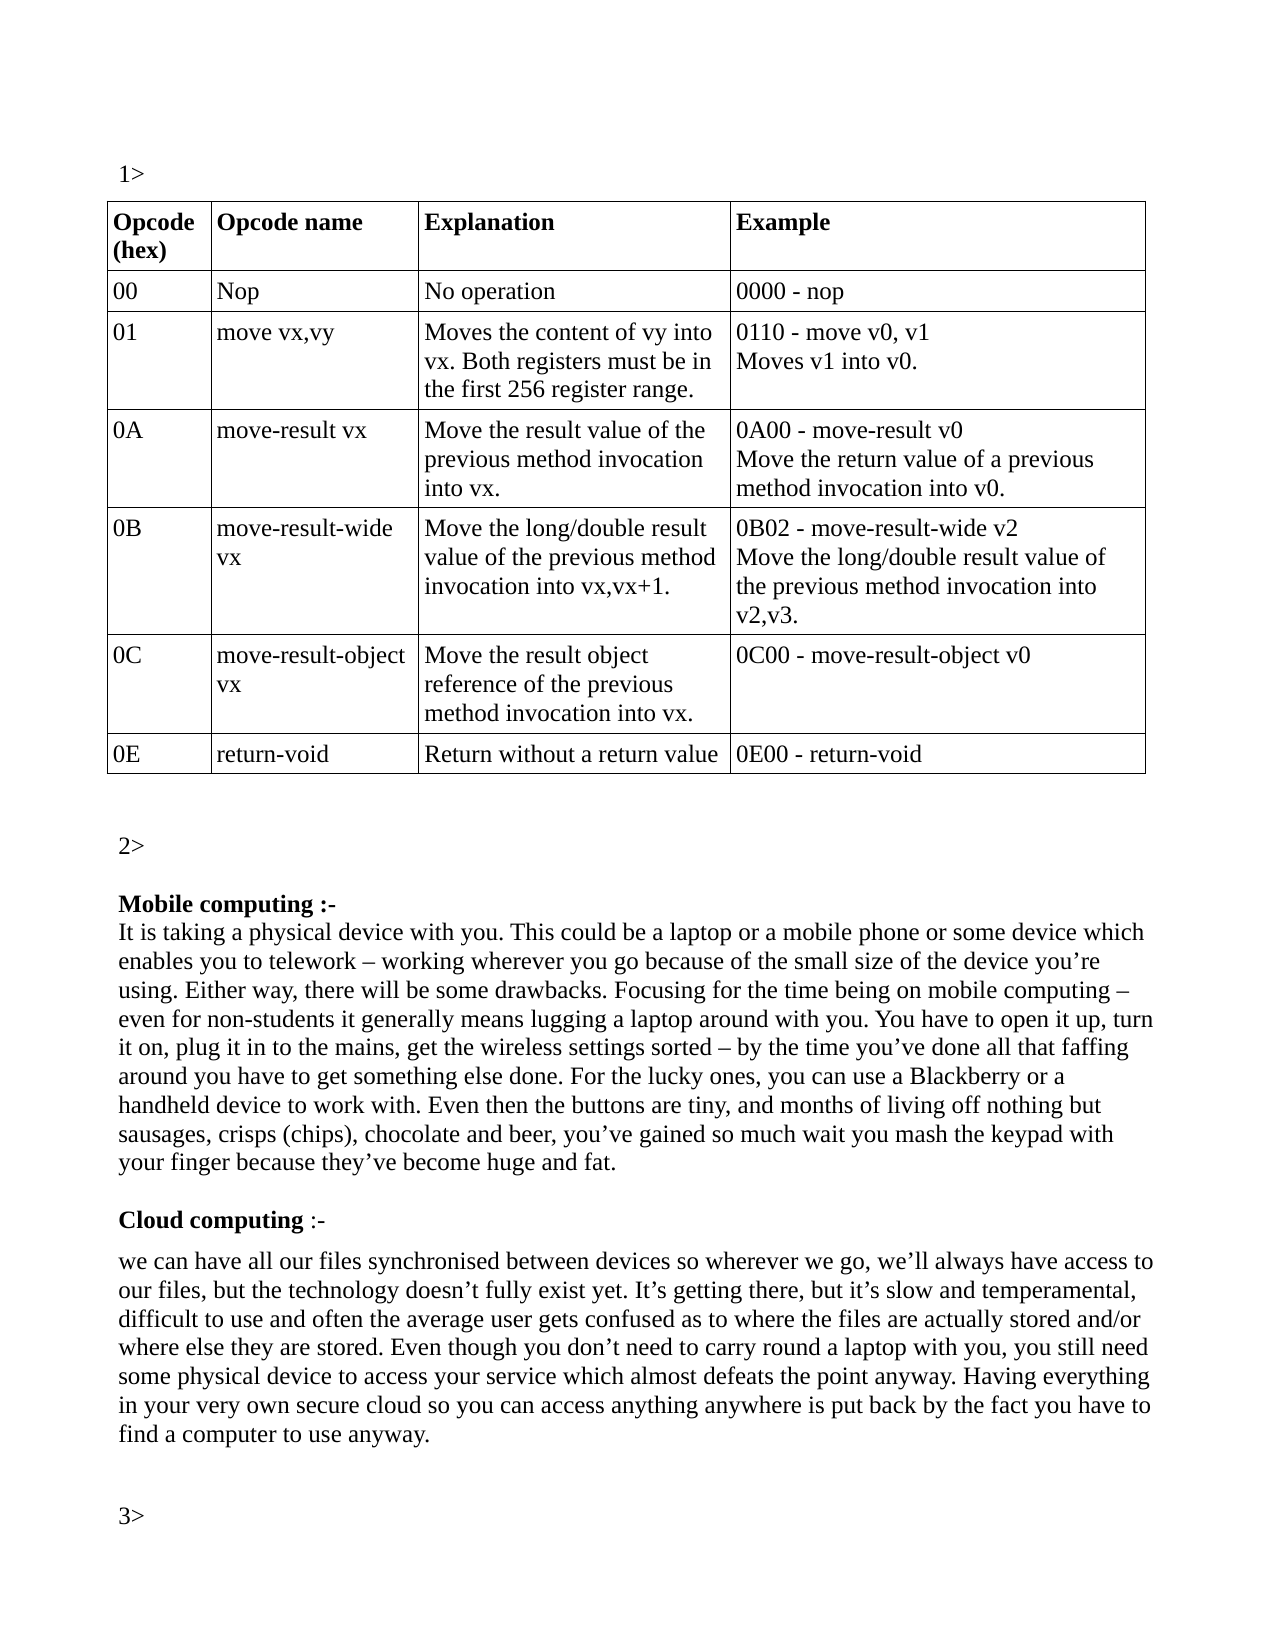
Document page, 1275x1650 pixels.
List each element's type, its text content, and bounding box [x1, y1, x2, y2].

table_cell 0A00 - move-result v0 Move the return value of a previous method invocation into v0. [731, 410, 1145, 507]
table_cell Moves the content of vy into vx. Both registers must be in the first 256 register range. [419, 312, 730, 409]
text we can have all our files synchronised between devices so wherever we go, we’ll always have access to our files, but the technology doesn’t fully exist yet. It’s getting there, but it’s slow and temperamental, difficult to use and often the average user gets confused as to where the files are actually stored and/or where else they are stored. Even though you don’t need to carry round a laptop with you, you still need some physical device to access your service which almost defeats the point anyway. Having everything in your very own secure cloud so you can access anything anywhere is put back by the fact you have to find a computer to use anyway. [118, 1246, 1157, 1447]
text 1> [118, 159, 1157, 188]
text It is taking a physical device with you. This could be a laptop or a mobile phone or some device which enables you to telework – working wherever you go because of the small size of the device you’re using. Either way, there will be some drawbacks. Focusing for the time being on mobile computing – even for non-students it generally means lugging a laptop around with you. You have to open it up, turn it on, plug it in to the mains, get the wireless settings sorted – by the time you’ve done all that faffing around you have to get something else done. For the lucky ones, you can use a Blackberry or a handheld device to work with. Even then the buttons are tiny, and months of living off nothing but sausages, crisps (chips), chocolate and beer, you’ve gained so much wait you mash the keypad with your finger because they’ve become huge and fat. [118, 917, 1157, 1176]
table_cell 0A [108, 410, 211, 507]
table_cell move-result-object vx [212, 635, 418, 732]
table_header Explanation [419, 202, 730, 270]
table_cell 01 [108, 312, 211, 409]
text Cloud computing :- [118, 1205, 1157, 1234]
table_cell 0000 - nop [731, 271, 1145, 311]
table_cell 0110 - move v0, v1 Moves v1 into v0. [731, 312, 1145, 409]
table_cell Move the result object reference of the previous method invocation into vx. [419, 635, 730, 732]
table_header Example [731, 202, 1145, 270]
table_cell 0E [108, 734, 211, 773]
table_cell 0B02 - move-result-wide v2 Move the long/double result value of the previous method invocation into v2,v3. [731, 508, 1145, 634]
table_cell 0B [108, 508, 211, 634]
table_cell Move the result value of the previous method invocation into vx. [419, 410, 730, 507]
table_cell Move the long/double result value of the previous method invocation into vx,vx+1. [419, 508, 730, 634]
table_header Opcode name [212, 202, 418, 270]
table_cell 0E00 - return-void [731, 734, 1145, 773]
table_cell move-result vx [212, 410, 418, 507]
table_cell 0C00 - move-result-object v0 [731, 635, 1145, 732]
table_cell 00 [108, 271, 211, 311]
text Mobile computing :- [118, 889, 1157, 917]
table_cell return-void [212, 734, 418, 773]
table_cell 0C [108, 635, 211, 732]
text 3> [118, 1501, 1157, 1530]
table_cell move-result-wide vx [212, 508, 418, 634]
table_cell No operation [419, 271, 730, 311]
table_header Opcode (hex) [108, 202, 211, 270]
table_cell Return without a return value [419, 734, 730, 773]
table_cell move vx,vy [212, 312, 418, 409]
table_cell Nop [212, 271, 418, 311]
text 2> [118, 831, 1157, 860]
